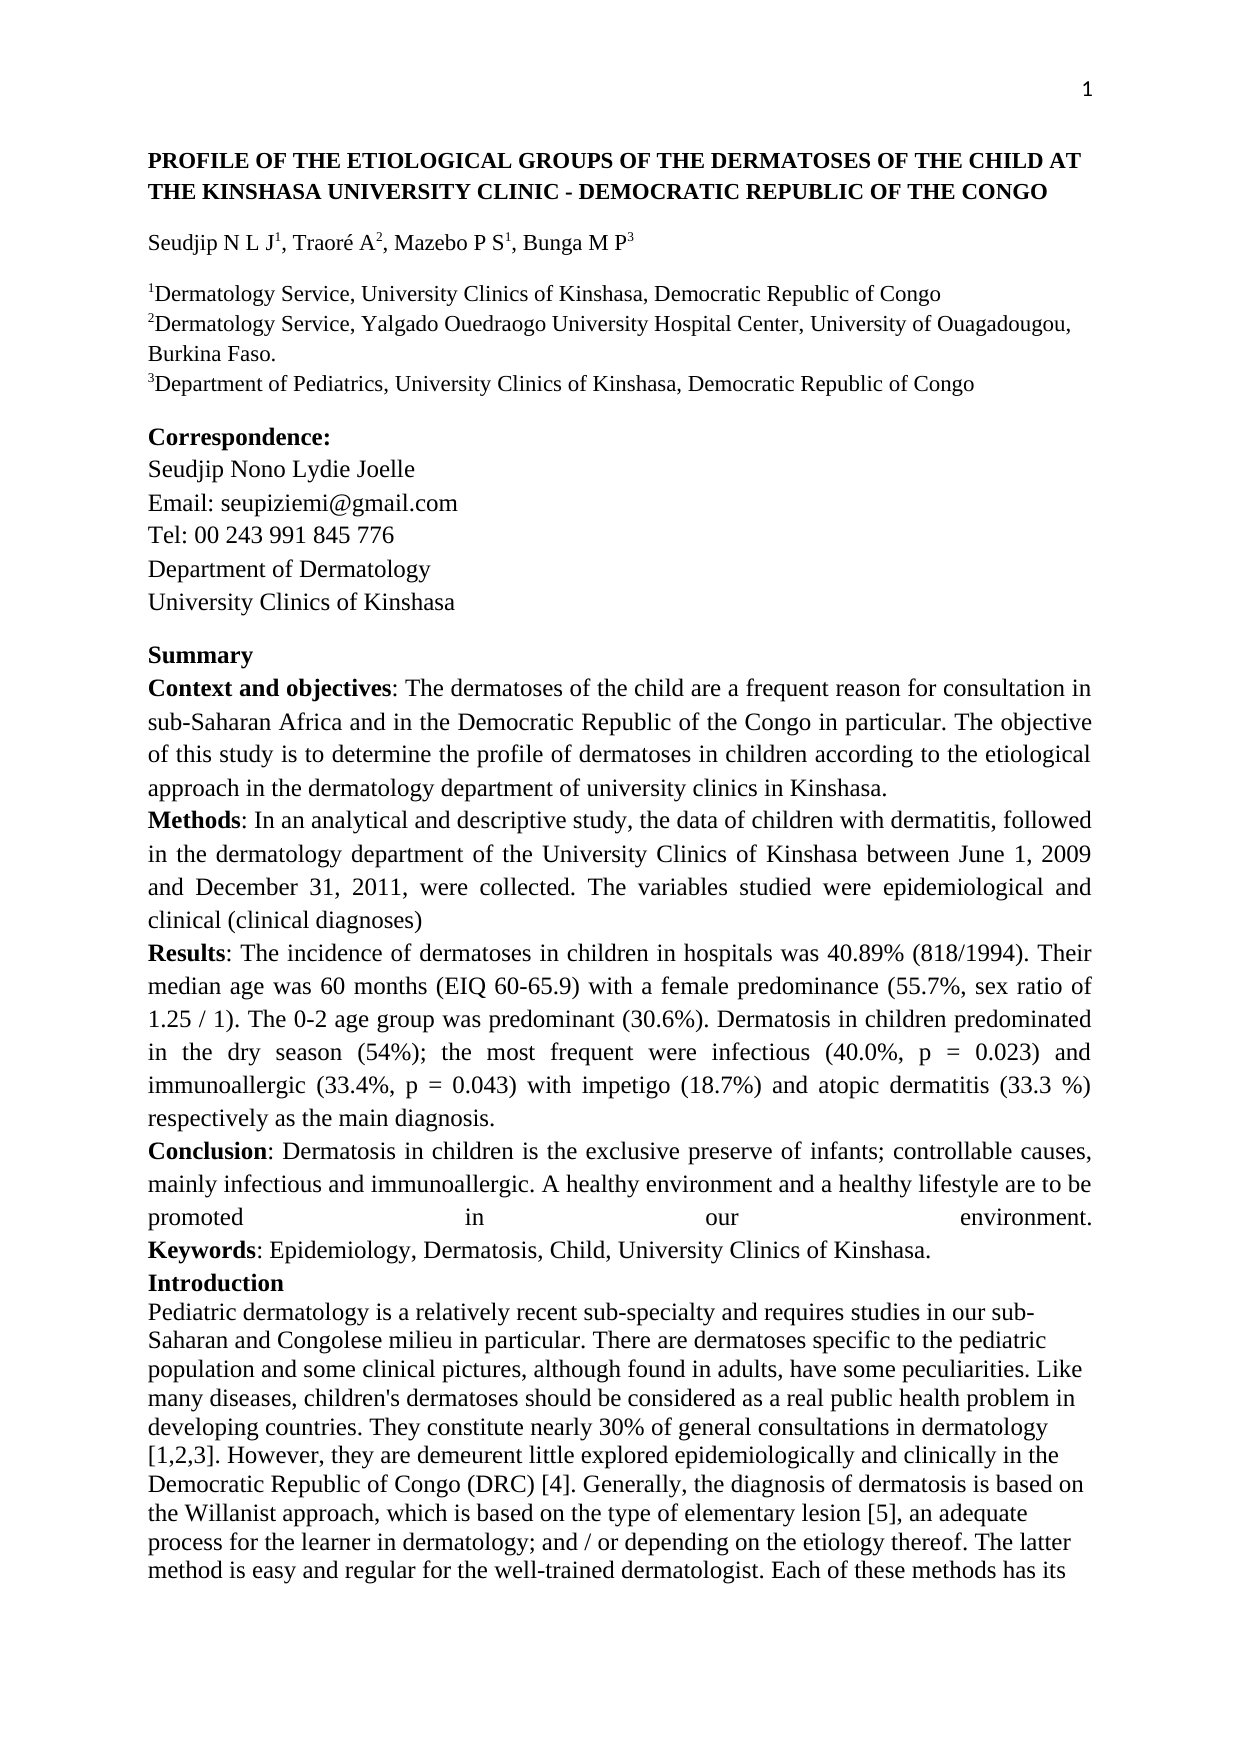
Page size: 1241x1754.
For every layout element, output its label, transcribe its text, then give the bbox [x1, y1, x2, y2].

text 1Dermatology Service, University Clinics of Kinshasa, Democratic Republic of Congo 2Dermatology Service, Yalgado Ouedraogo University Hospital Center, University of Ouagadougou, Burkina Faso. 3Department of Pediatrics, University Clinics of Kinshasa, Democratic Republic of Congo [148, 280, 1093, 397]
text Conclusion: Dermatosis in children is the exclusive preserve of infants; controllable causes, mainly infectious and immunoallergic. A healthy environment and a healthy lifestyle are to be promoted in our environment. Keywords: Epidemiology, Dermatosis, Child, University Clinics of Kinshasa. [148, 1136, 1093, 1264]
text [148, 1268, 1093, 1584]
text PROFILE OF THE ETIOLOGICAL GROUPS OF THE DERMATOSES OF THE CHILD AT THE KINSHASA UNIVERSITY CLINIC - DEMOCRATIC REPUBLIC OF THE CONGO [148, 148, 1093, 204]
text Results: The incidence of dermatoses in children in hospitals was 40.89% (818/1994). Their median age was 60 months (EIQ 60-65.9) with a female predominance (55.7%, sex ratio of 1.25 / 1). The 0-2 age group was predominant (30.6%). Dermatosis in children predominated in the dry season (54%); the most frequent were infectious (40.0%, p = 0.023) and immunoallergic (33.4%, p = 0.043) with impetigo (18.7%) and atopic dermatitis (33.3 %) respectively as the main diagnosis. [148, 938, 1093, 1132]
text Seudjip N L J1, Traoré A2, Mazebo P S1, Bunga M P3 [148, 229, 1093, 255]
text Correspondence: Seudjip Nono Lydie Joelle Email: seupiziemi@gmail.com Tel: 00 243 991 845 776 Department of Dermatology University Clinics of Kinshasa [148, 422, 1093, 615]
text Methods: In an analytical and descriptive study, the data of children with dermatitis, followed in the dermatology department of the University Clinics of Kinshasa between June 1, 2009 and December 31, 2011, were collected. The variables studied were epidemiological and clinical (clinical diagnoses) [148, 806, 1093, 933]
text Summary Context and objectives: The dermatoses of the child are a frequent reason for consultation in sub-Saharan Africa and in the Democratic Republic of the Congo in particular. The objective of this study is to determine the profile of dermatoses in children according to the etiological approach in the dermatology department of university clinics in Kinshasa. [148, 641, 1093, 801]
